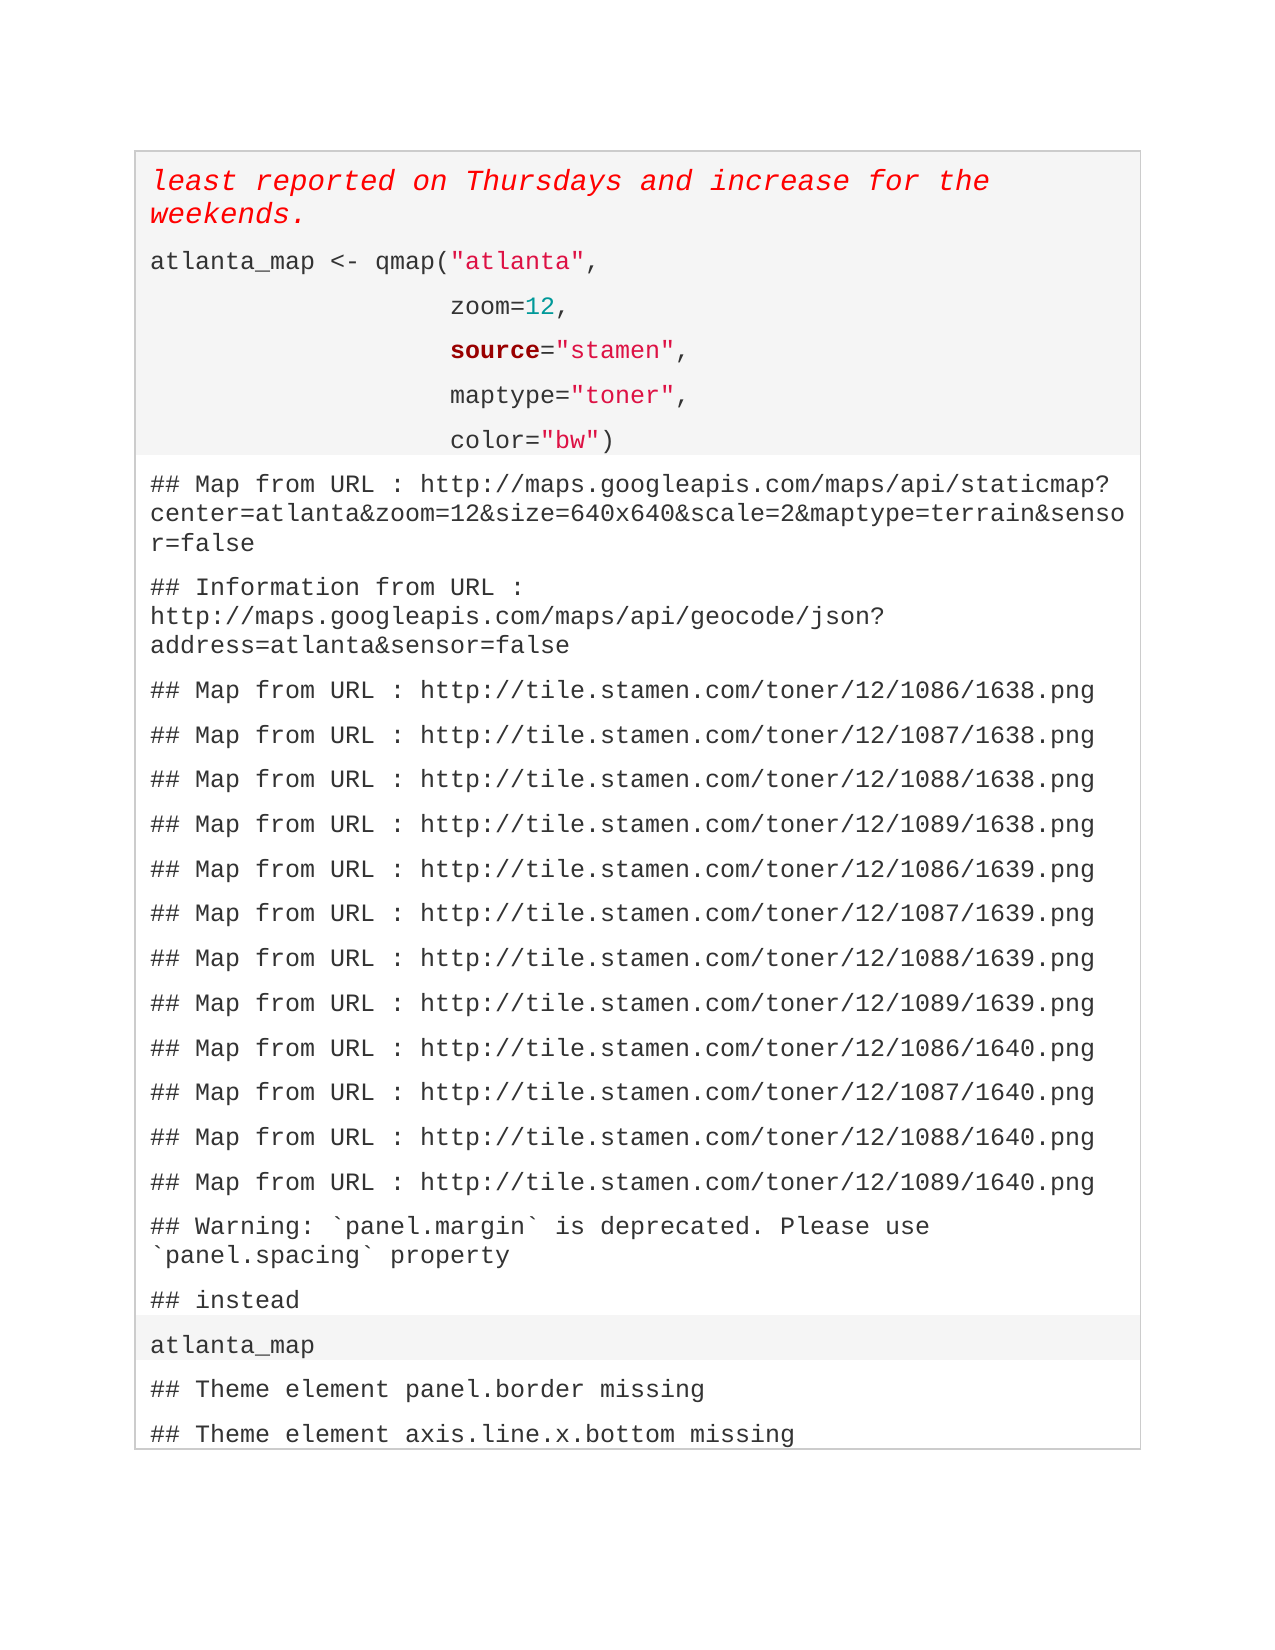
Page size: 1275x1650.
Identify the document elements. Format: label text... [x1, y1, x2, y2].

text ## Warning: `panel.margin` is deprecated. Please use `panel.spacing` property [136, 1197, 1140, 1271]
text ## Map from URL : http://tile.stamen.com/toner/12/1087/1640.png [136, 1063, 1140, 1108]
text ## Map from URL : http://tile.stamen.com/toner/12/1088/1639.png [136, 929, 1140, 973]
text color="bw") [136, 410, 1140, 455]
text atlanta_map [136, 1315, 1140, 1360]
text ## instead [136, 1271, 1140, 1315]
text ## Map from URL : http://tile.stamen.com/toner/12/1086/1638.png [136, 661, 1140, 705]
text ## Theme element axis.line.x.bottom missing [136, 1405, 1140, 1448]
text ## Map from URL : http://tile.stamen.com/toner/12/1089/1640.png [136, 1152, 1140, 1197]
text zoom=12, [136, 276, 1140, 321]
text ## Map from URL : http://tile.stamen.com/toner/12/1086/1639.png [136, 839, 1140, 884]
text ## Map from URL : http://tile.stamen.com/toner/12/1089/1638.png [136, 795, 1140, 839]
text ## Map from URL : http://tile.stamen.com/toner/12/1089/1639.png [136, 973, 1140, 1018]
text ## Map from URL : http://tile.stamen.com/toner/12/1086/1640.png [136, 1018, 1140, 1063]
text ## Map from URL : http://maps.googleapis.com/maps/api/staticmap?center=atlanta&zoom=12&size=640x640&scale=2&maptype=terrain&sensor=false [136, 455, 1140, 558]
text source="stamen", [136, 321, 1140, 366]
text ## Map from URL : http://tile.stamen.com/toner/12/1087/1638.png [136, 705, 1140, 750]
text maptype="toner", [136, 366, 1140, 410]
text ## Map from URL : http://tile.stamen.com/toner/12/1087/1639.png [136, 884, 1140, 929]
text atlanta_map <- qmap("atlanta", [136, 232, 1140, 276]
text ## Theme element panel.border missing [136, 1360, 1140, 1405]
text ## Information from URL : http://maps.googleapis.com/maps/api/geocode/json?address=atlanta&sensor=false [136, 558, 1140, 661]
text ## Map from URL : http://tile.stamen.com/toner/12/1088/1638.png [136, 750, 1140, 795]
text ## Map from URL : http://tile.stamen.com/toner/12/1088/1640.png [136, 1108, 1140, 1152]
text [136, 152, 1140, 232]
